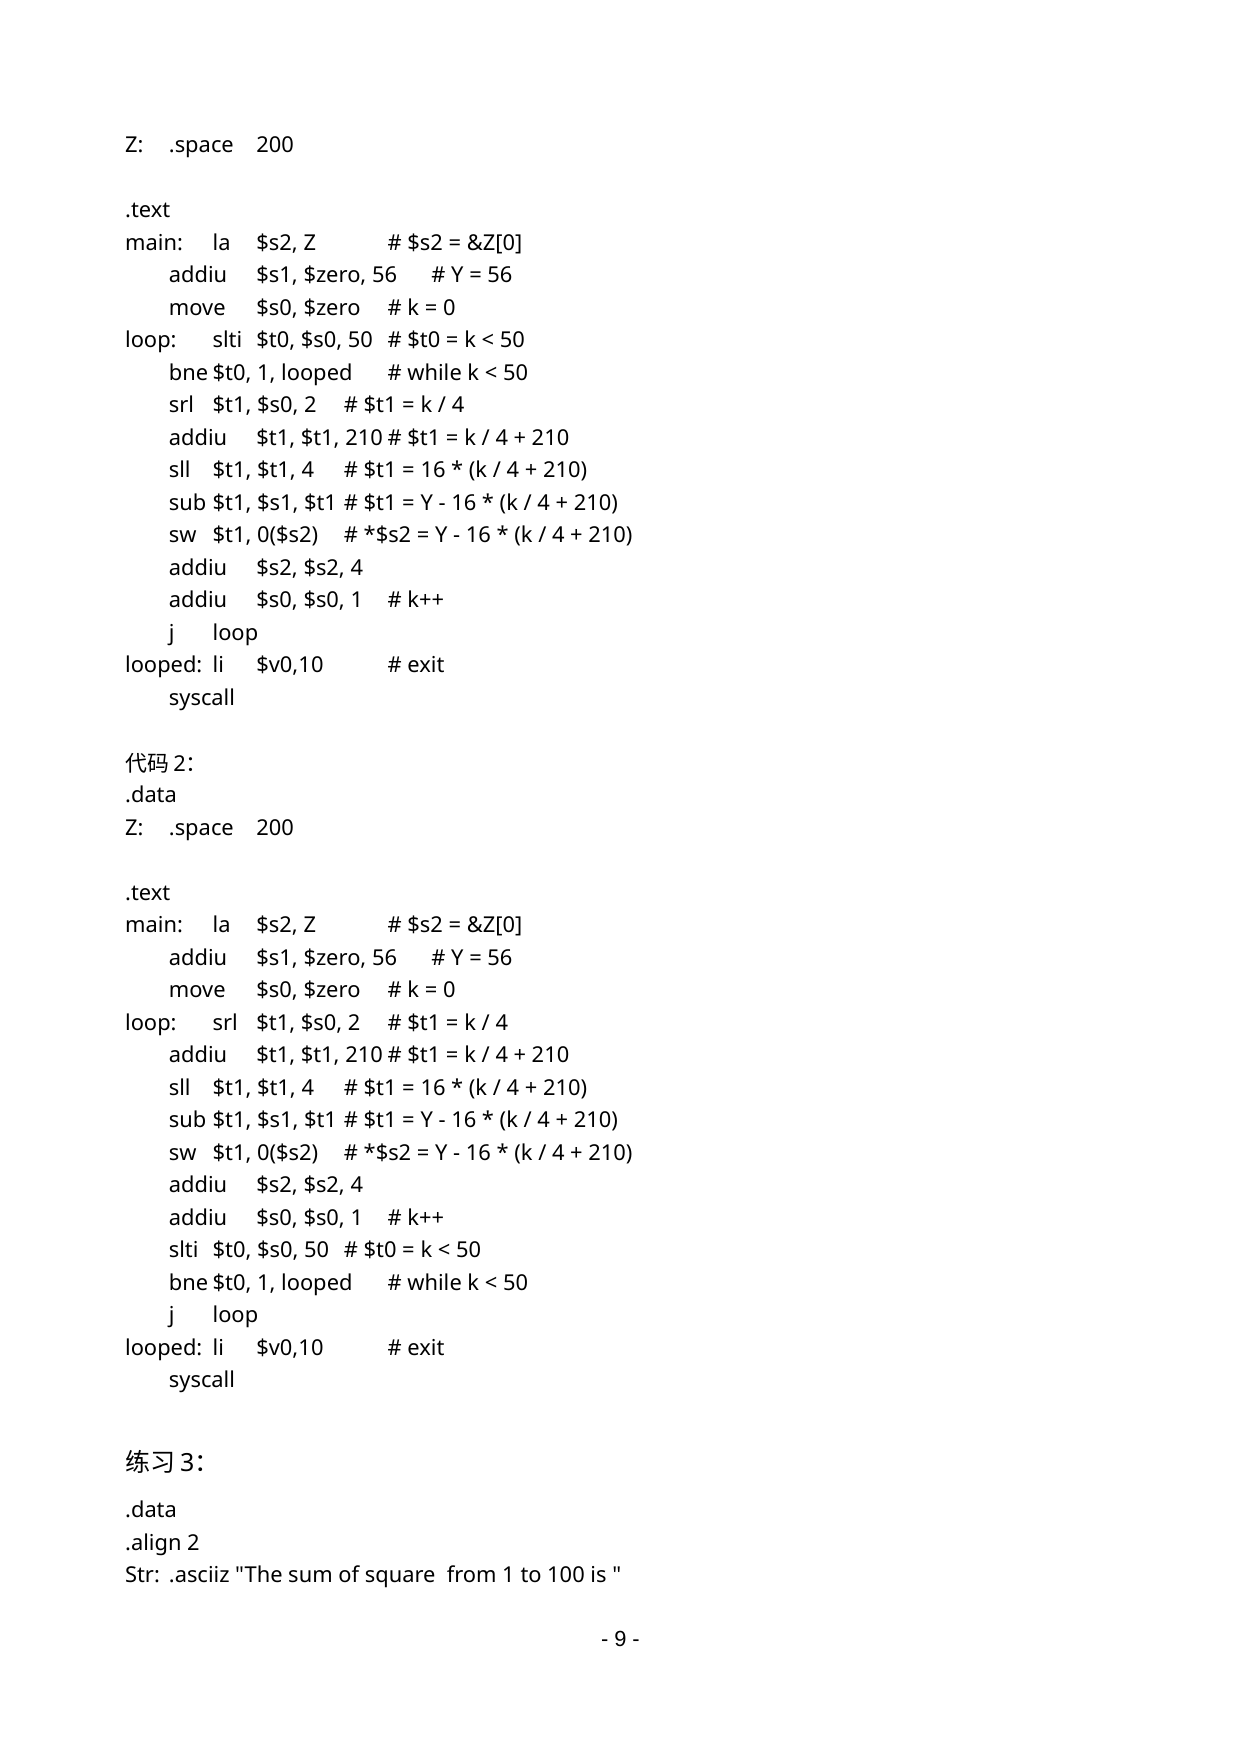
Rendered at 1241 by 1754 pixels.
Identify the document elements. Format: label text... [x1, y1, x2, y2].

text move $s0, $zero # k = 0 [125, 290, 1115, 323]
text j loop [125, 1298, 1115, 1330]
text sw $t1, 0($s2) # *$s2 = Y - 16 * (k / 4 + 210) [125, 1135, 1115, 1168]
text looped: li $v0,10 # exit [125, 1330, 1115, 1363]
text addiu $s2, $s2, 4 [125, 1168, 1115, 1200]
text j loop [125, 615, 1115, 648]
text addiu $s2, $s2, 4 [125, 550, 1115, 583]
text addiu $s1, $zero, 56 # Y = 56 [125, 258, 1115, 290]
text sub $t1, $s1, $t1 # $t1 = Y - 16 * (k / 4 + 210) [125, 485, 1115, 518]
text 代码2： [125, 745, 1115, 778]
text sll $t1, $t1, 4 # $t1 = 16 * (k / 4 + 210) [125, 453, 1115, 485]
text bne $t0, 1, looped # while k < 50 [125, 1265, 1115, 1298]
text move $s0, $zero # k = 0 [125, 973, 1115, 1005]
text .text [125, 193, 1115, 225]
text addiu $s0, $s0, 1 # k++ [125, 583, 1115, 615]
text .data [125, 1493, 1115, 1525]
text .data [125, 778, 1115, 810]
text main: la $s2, Z # $s2 = &Z[0] [125, 908, 1115, 940]
text Str: .asciiz "The sum of square from 1 to 100 is " [125, 1558, 1115, 1590]
text sw $t1, 0($s2) # *$s2 = Y - 16 * (k / 4 + 210) [125, 518, 1115, 550]
text .align 2 [125, 1525, 1115, 1558]
text slti $t0, $s0, 50 # $t0 = k < 50 [125, 1233, 1115, 1265]
text loop: srl $t1, $s0, 2 # $t1 = k / 4 [125, 1005, 1115, 1038]
text addiu $s0, $s0, 1 # k++ [125, 1200, 1115, 1233]
text Z: .space 200 [125, 810, 1115, 843]
text syscall [125, 680, 1115, 713]
text 练习3： [125, 1428, 1115, 1493]
text main: la $s2, Z # $s2 = &Z[0] [125, 225, 1115, 258]
text srl $t1, $s0, 2 # $t1 = k / 4 [125, 388, 1115, 420]
text looped: li $v0,10 # exit [125, 648, 1115, 680]
text addiu $s1, $zero, 56 # Y = 56 [125, 940, 1115, 973]
text addiu $t1, $t1, 210 # $t1 = k / 4 + 210 [125, 420, 1115, 453]
text bne $t0, 1, looped # while k < 50 [125, 355, 1115, 388]
text sll $t1, $t1, 4 # $t1 = 16 * (k / 4 + 210) [125, 1070, 1115, 1103]
text loop: slti $t0, $s0, 50 # $t0 = k < 50 [125, 323, 1115, 355]
text .text [125, 875, 1115, 908]
text Z: .space 200 [125, 128, 1115, 160]
text syscall [125, 1363, 1115, 1395]
text addiu $t1, $t1, 210 # $t1 = k / 4 + 210 [125, 1038, 1115, 1070]
text sub $t1, $s1, $t1 # $t1 = Y - 16 * (k / 4 + 210) [125, 1103, 1115, 1135]
